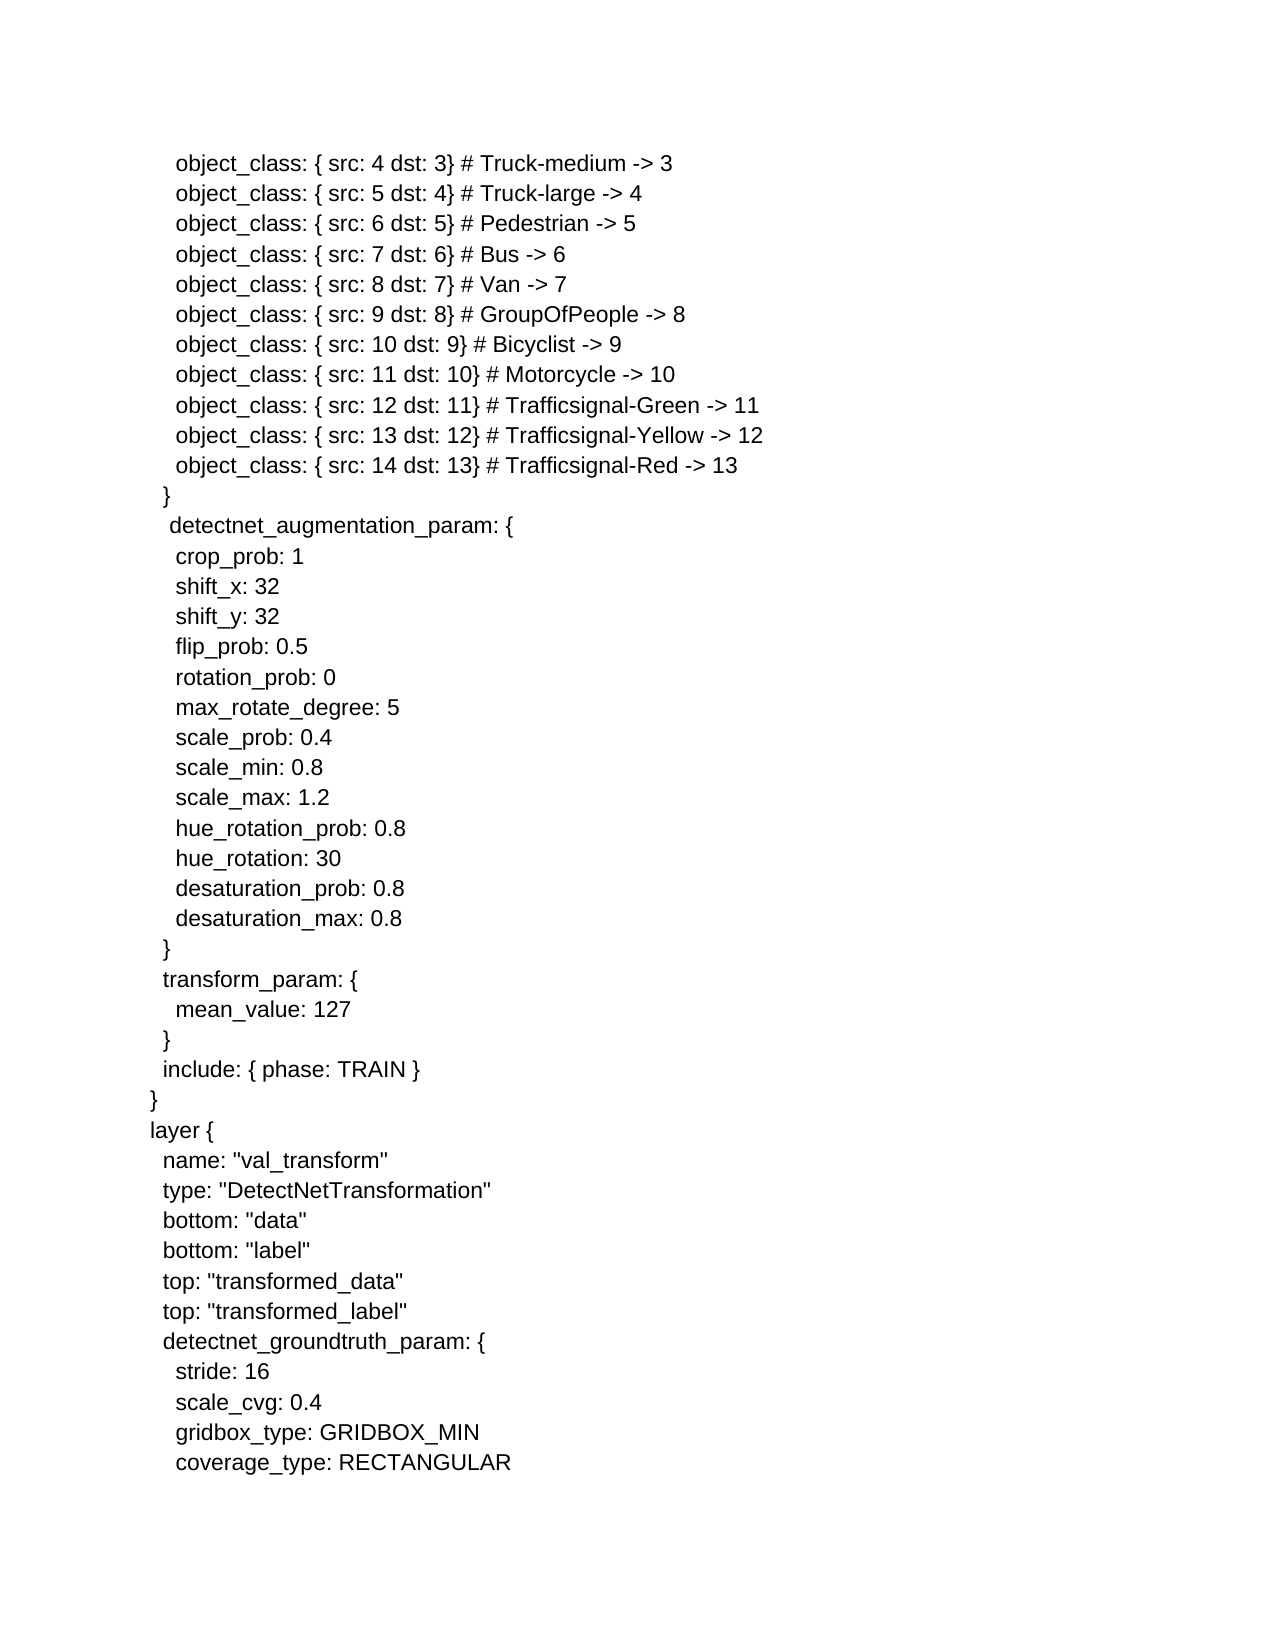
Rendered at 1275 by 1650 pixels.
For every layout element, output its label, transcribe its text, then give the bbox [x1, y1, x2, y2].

text mean_value: 127 [150, 996, 1125, 1022]
text object_class: { src: 13 dst: 12} # Trafficsignal-Yellow -> 12 [150, 422, 1125, 448]
text object_class: { src: 8 dst: 7} # Van -> 7 [150, 271, 1125, 297]
text object_class: { src: 12 dst: 11} # Trafficsignal-Green -> 11 [150, 392, 1125, 418]
text stride: 16 [150, 1358, 1125, 1385]
text crop_prob: 1 [150, 543, 1125, 569]
text desaturation_prob: 0.8 [150, 875, 1125, 901]
text scale_max: 1.2 [150, 784, 1125, 811]
text object_class: { src: 14 dst: 13} # Trafficsignal-Red -> 13 [150, 452, 1125, 478]
text scale_min: 0.8 [150, 754, 1125, 781]
text shift_x: 32 [150, 573, 1125, 599]
text bottom: "label" [150, 1237, 1125, 1264]
text max_rotate_degree: 5 [150, 694, 1125, 720]
text shift_y: 32 [150, 603, 1125, 629]
text transform_param: { [150, 966, 1125, 992]
text type: "DetectNetTransformation" [150, 1177, 1125, 1203]
text object_class: { src: 6 dst: 5} # Pedestrian -> 5 [150, 210, 1125, 237]
text object_class: { src: 10 dst: 9} # Bicyclist -> 9 [150, 331, 1125, 358]
text object_class: { src: 7 dst: 6} # Bus -> 6 [150, 241, 1125, 267]
text object_class: { src: 11 dst: 10} # Motorcycle -> 10 [150, 361, 1125, 388]
text } [150, 1086, 1125, 1113]
text rotation_prob: 0 [150, 663, 1125, 690]
text hue_rotation: 30 [150, 845, 1125, 871]
text top: "transformed_data" [150, 1268, 1125, 1294]
text detectnet_augmentation_param: { [150, 512, 1125, 539]
text top: "transformed_label" [150, 1298, 1125, 1324]
text desaturation_max: 0.8 [150, 905, 1125, 932]
text } [150, 935, 1125, 962]
text } [150, 482, 1125, 509]
text detectnet_groundtruth_param: { [150, 1328, 1125, 1354]
text } [150, 1026, 1125, 1052]
text flip_prob: 0.5 [150, 633, 1125, 660]
text object_class: { src: 9 dst: 8} # GroupOfPeople -> 8 [150, 301, 1125, 327]
text bottom: "data" [150, 1207, 1125, 1234]
text scale_prob: 0.4 [150, 724, 1125, 750]
text include: { phase: TRAIN } [150, 1056, 1125, 1083]
text object_class: { src: 5 dst: 4} # Truck-large -> 4 [150, 180, 1125, 207]
text object_class: { src: 4 dst: 3} # Truck-medium -> 3 [150, 150, 1125, 176]
text hue_rotation_prob: 0.8 [150, 814, 1125, 841]
text scale_cvg: 0.4 [150, 1388, 1125, 1415]
text layer { [150, 1117, 1125, 1143]
text gridbox_type: GRIDBOX_MIN [150, 1419, 1125, 1445]
text name: "val_transform" [150, 1147, 1125, 1173]
text coverage_type: RECTANGULAR [150, 1449, 1125, 1475]
